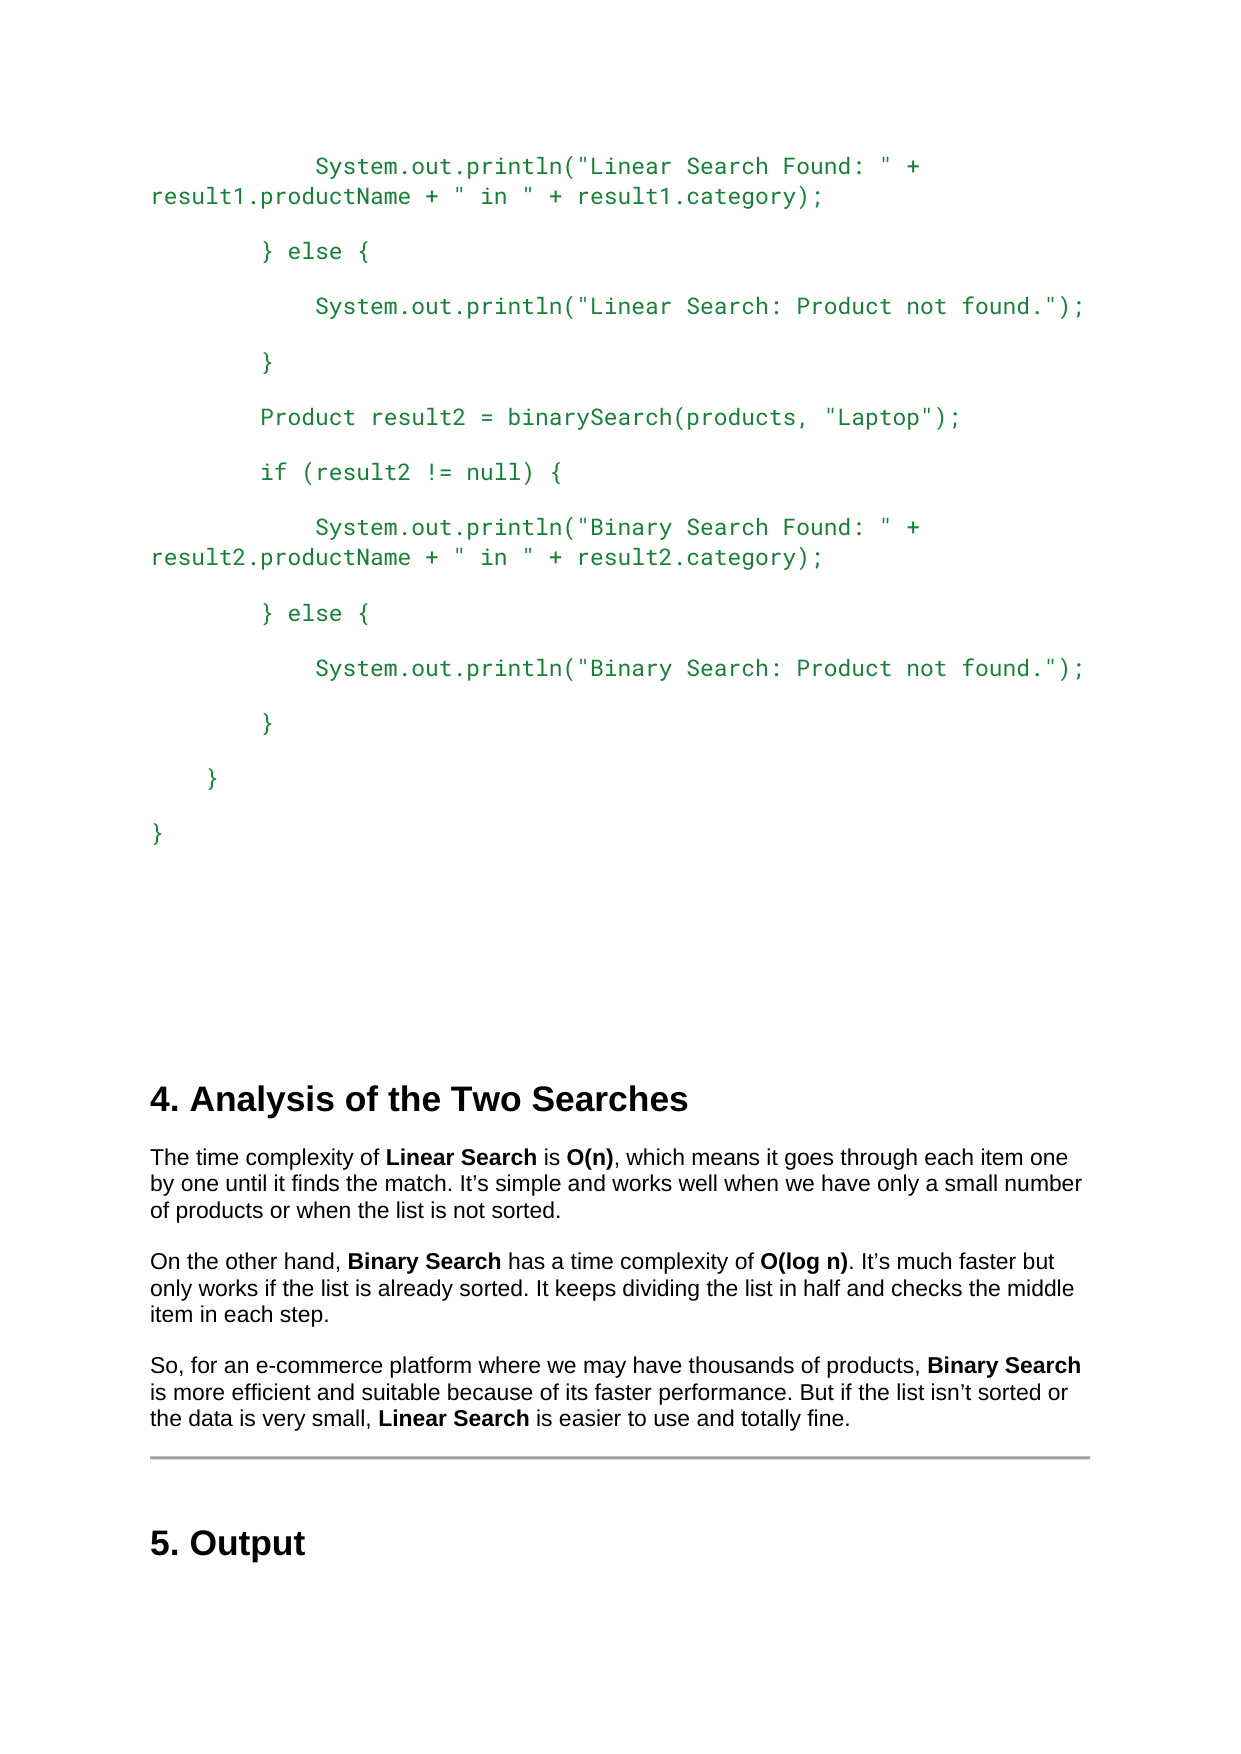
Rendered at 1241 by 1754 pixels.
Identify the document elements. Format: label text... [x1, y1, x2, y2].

text if (result2 != null) { [150, 456, 1090, 486]
text } [150, 762, 1090, 793]
text } [150, 818, 1090, 848]
text System.out.println("Binary Search: Product not found."); [150, 652, 1090, 682]
text Product result2 = binarySearch(products, "Laptop"); [150, 401, 1090, 431]
text On the other hand, Binary Search has a time complexity of O(log n). It’s much faster but only works if the list is already sorted. It keeps dividing the list in half and checks the middle item in each step. [150, 1248, 1090, 1327]
subtitle 5. Output [150, 1522, 1090, 1563]
text The time complexity of Linear Search is O(n), which means it goes through each item one by one until it finds the match. It’s simple and works well when we have only a small number of products or when the list is not sorted. [150, 1144, 1090, 1223]
text } else { [150, 235, 1090, 266]
text } [150, 707, 1090, 737]
text } else { [150, 597, 1090, 627]
text So, for an e-commerce platform where we may have thousands of products, Binary Search is more efficient and suitable because of its faster performance. But if the list isn’t sorted or the data is very small, Linear Search is easier to use and totally fine. [150, 1352, 1090, 1431]
text System.out.println("Linear Search Found: " + result1.productName + " in " + result1.category); [150, 150, 1090, 210]
text } [150, 346, 1090, 376]
text 4. Analysis of the Two Searches [150, 1078, 1090, 1119]
text System.out.println("Linear Search: Product not found."); [150, 291, 1090, 321]
text System.out.println("Binary Search Found: " + result2.productName + " in " + result2.category); [150, 511, 1090, 572]
